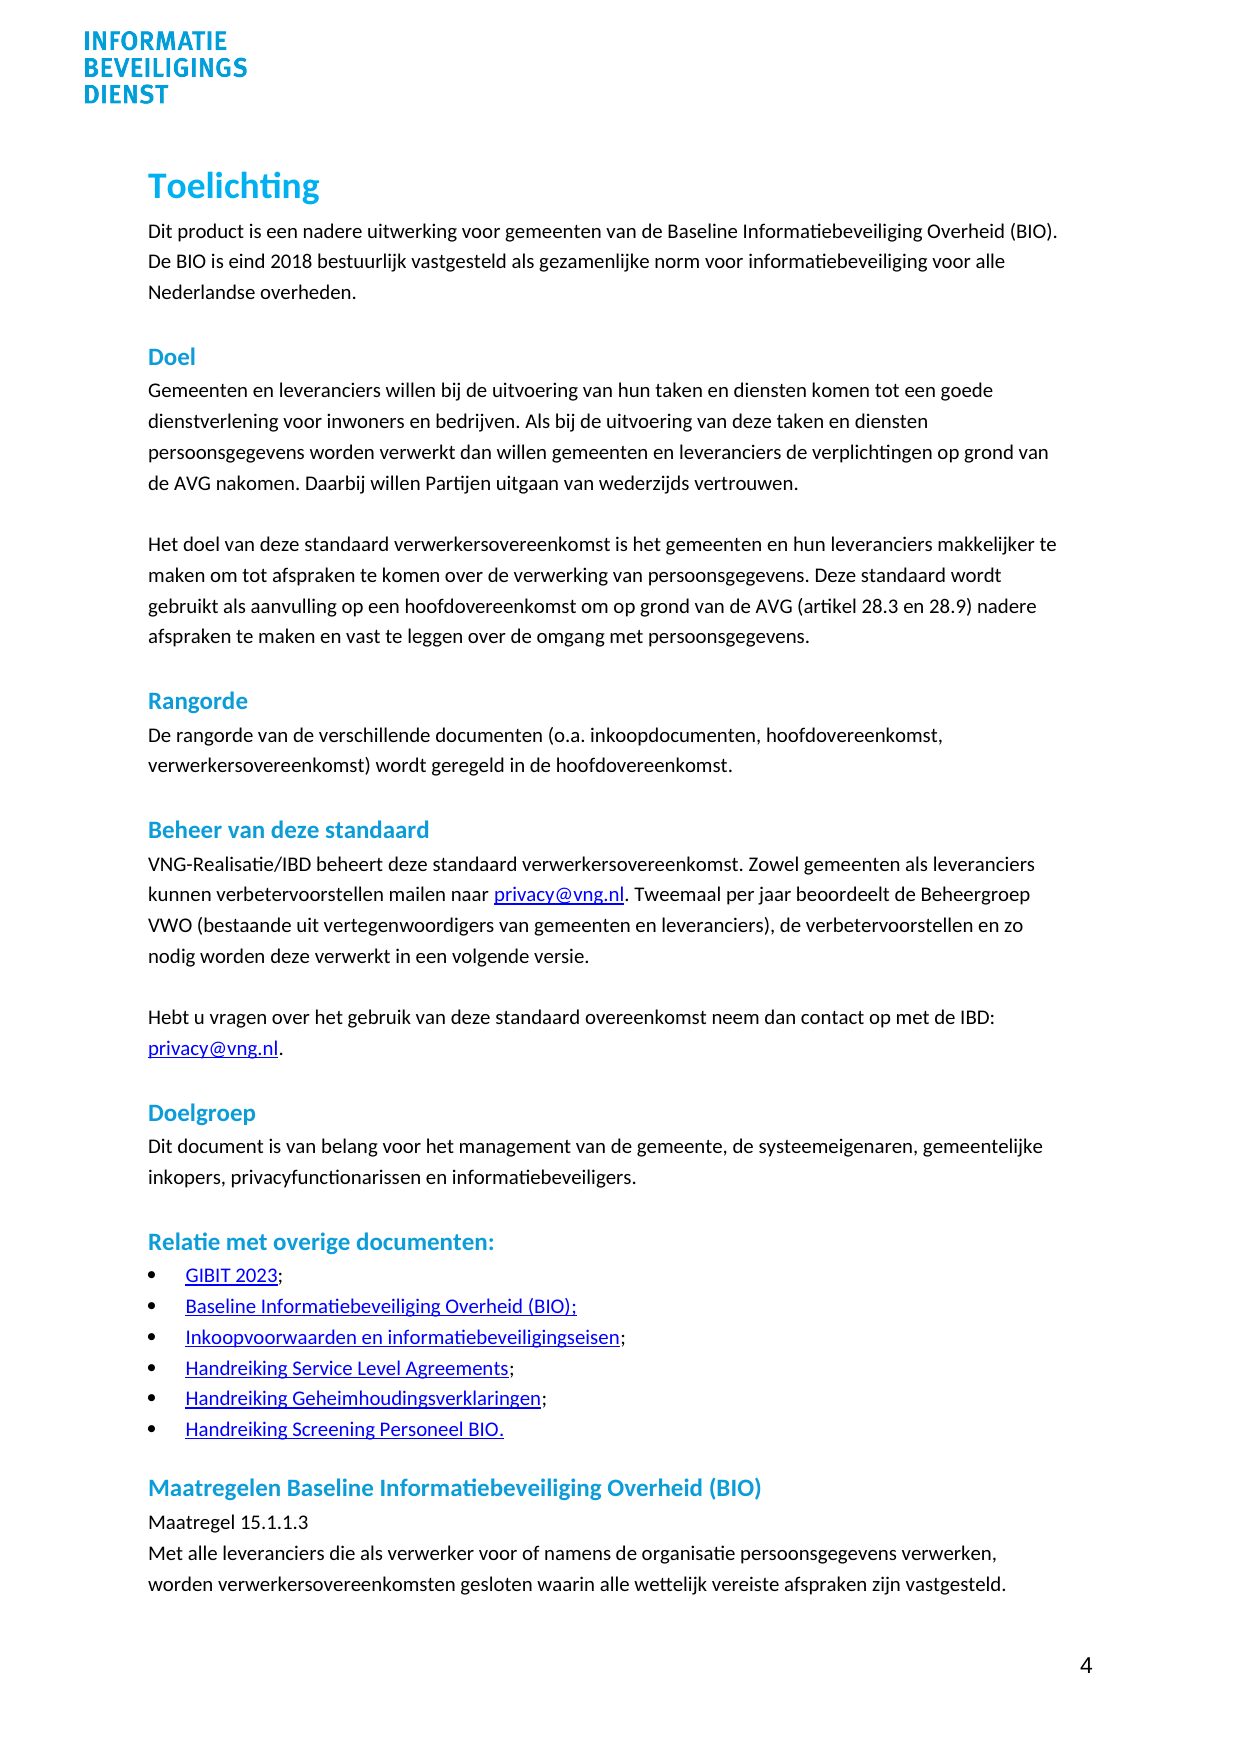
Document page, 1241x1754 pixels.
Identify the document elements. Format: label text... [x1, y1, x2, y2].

text Hebt u vragen over het gebruik van deze standaard overeenkomst neem dan contact op met de IBD: privacy@vng.nl. [148, 1004, 1062, 1061]
text De rangorde van de verschillende documenten (o.a. inkoopdocumenten, hoofdovereenkomst, verwerkersovereenkomst) wordt geregeld in de hoofdovereenkomst. [148, 722, 1092, 778]
text Rangorde [148, 685, 1062, 716]
text VNG-Realisatie/IBD beheert deze standaard verwerkersovereenkomst. Zowel gemeenten als leveranciers kunnen verbetervoorstellen mailen naar privacy@vng.nl. Tweemaal per jaar beoordeelt de Beheergroep VWO (bestaande uit vertegenwoordigers van gemeenten en leveranciers), de verbetervoorstellen en zo nodig worden deze verwerkt in een volgende versie. [148, 851, 1062, 968]
text Relatie met overige documenten: [148, 1226, 1062, 1256]
text Met alle leveranciers die als verwerker voor of namens de organisatie persoonsgegevens verwerken, worden verwerkersovereenkomsten gesloten waarin alle wettelijk vereiste afspraken zijn vastgesteld. [148, 1540, 1062, 1596]
picture [90, 89, 94, 100]
list Inkoopvoorwaarden en informatiebeveiligingseisen; [148, 1324, 1062, 1349]
text Dit document is van belang voor het management van de gemeente, de systeemeigenaren, gemeentelijke inkopers, privacyfunctionarissen en informatiebeveiligers. [148, 1134, 1062, 1190]
list Handreiking Service Level Agreements; [148, 1355, 1062, 1380]
text Dit product is een nadere uitwerking voor gemeenten van de Baseline Informatiebeveiliging Overheid (BIO). De BIO is eind 2018 bestuurlijk vastgesteld als gezamenlijke norm voor informatiebeveiliging voor alle Nederlandse overheden. [148, 218, 1062, 305]
text Gemeenten en leveranciers willen bij de uitvoering van hun taken en diensten komen tot een goede dienstverlening voor inwoners en bedrijven. Als bij de uitvoering van deze taken en diensten persoonsgegevens worden verwerkt dan willen gemeenten en leveranciers de verplichtingen op grond van de AVG nakomen. Daarbij willen Partijen uitgaan van wederzijds vertrouwen. [148, 378, 1062, 495]
picture [85, 31, 247, 104]
text Toelichting [148, 162, 1062, 208]
text Beheer van deze standaard [148, 814, 1062, 844]
list GIBIT 2023; [148, 1263, 1062, 1288]
list Baseline Informatiebeveiliging Overheid (BIO); [148, 1293, 1062, 1319]
list Handreiking Screening Personeel BIO. [148, 1416, 1062, 1442]
text Maatregel 15.1.1.3 [148, 1509, 1062, 1535]
text Het doel van deze standaard verwerkersovereenkomst is het gemeenten en hun leveranciers makkelijker te maken om tot afspraken te komen over de verwerking van persoonsgegevens. Deze standaard wordt gebruikt als aanvulling op een hoofdovereenkomst om op grond van de AVG (artikel 28.3 en 28.9) nadere afspraken te maken en vast te leggen over de omgang met persoonsgegevens. [148, 531, 1062, 649]
text Doelgroep [148, 1097, 1062, 1127]
picture [126, 35, 132, 47]
list Handreiking Geheimhoudingsverklaringen; [148, 1386, 1062, 1411]
text Maatregelen Baseline Informatiebeveiliging Overheid (BIO) [148, 1472, 1062, 1503]
text Doel [148, 341, 1062, 371]
